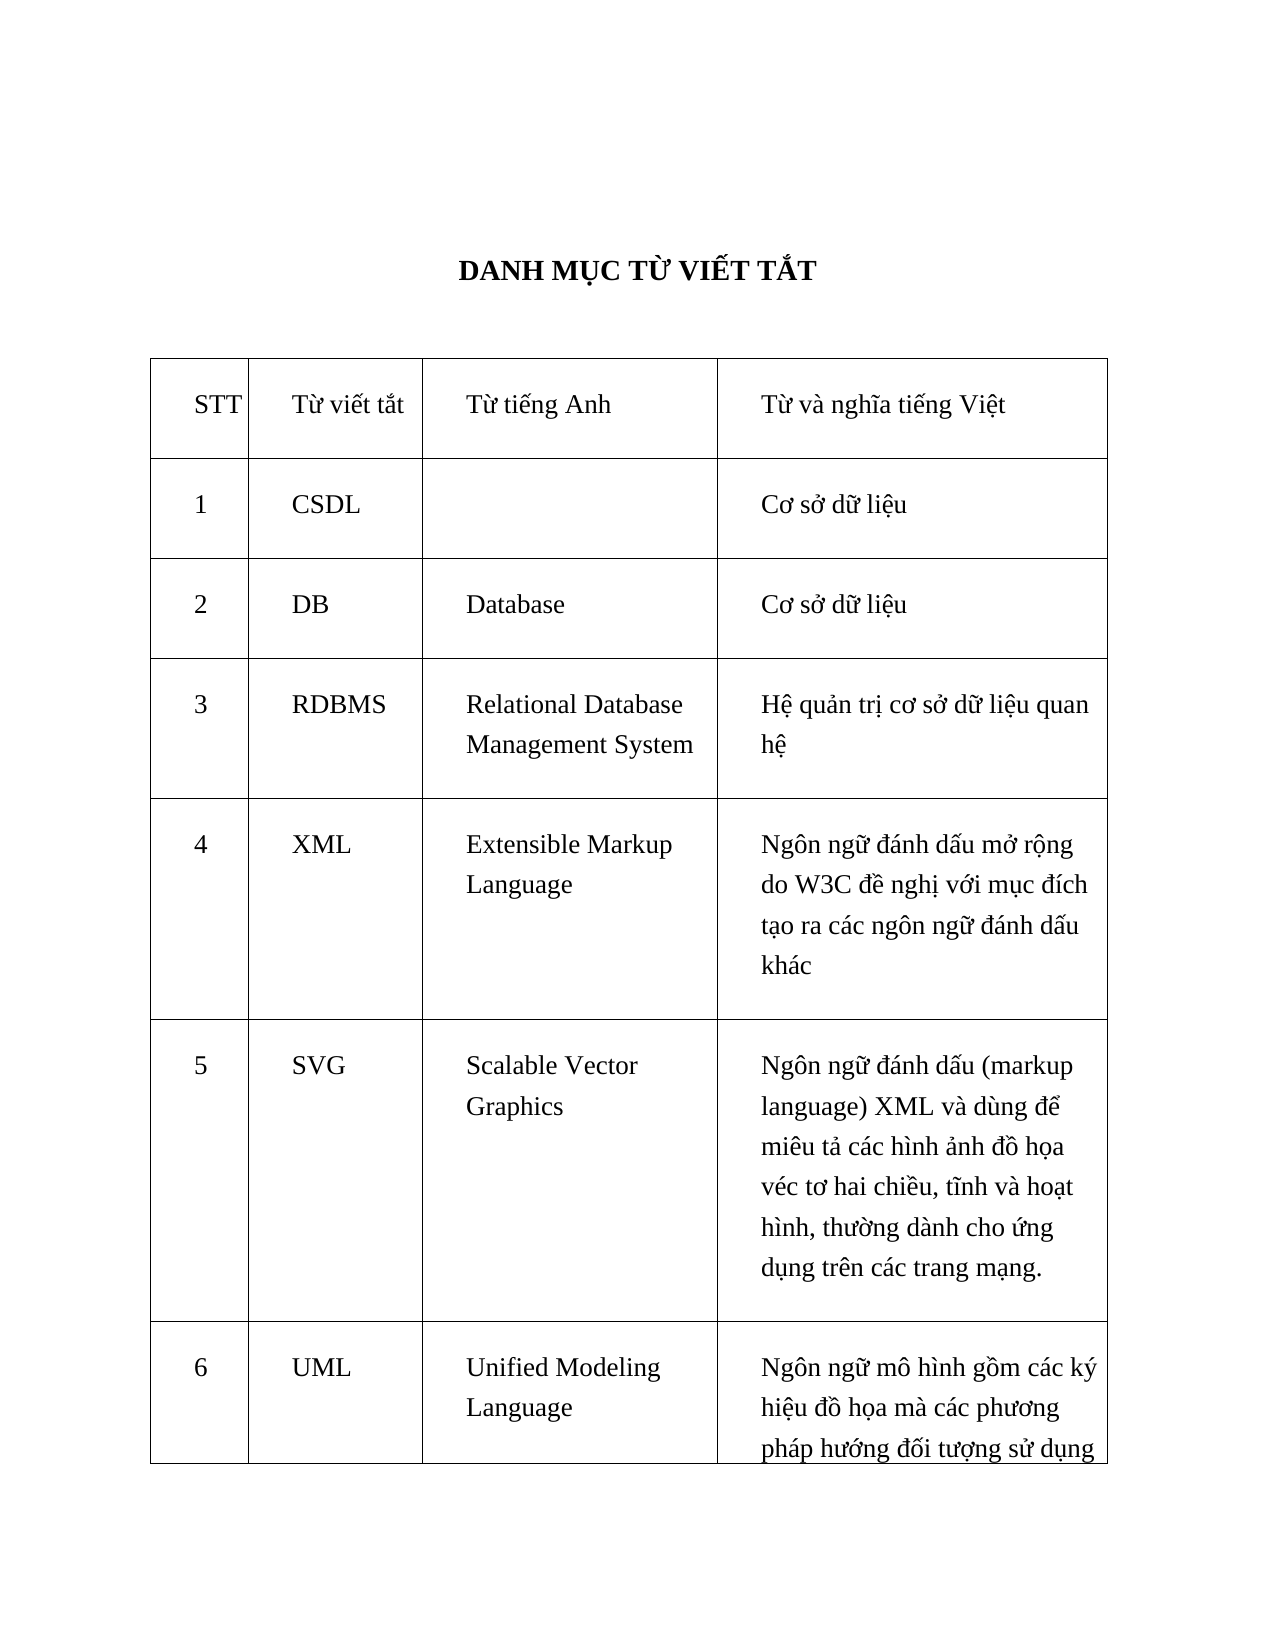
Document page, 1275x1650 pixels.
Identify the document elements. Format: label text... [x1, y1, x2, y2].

table_cell Relational Database Management System [423, 659, 717, 798]
table_header STT [151, 359, 248, 458]
table_cell UML [249, 1322, 422, 1463]
text DANH MỤC TỪ VIẾT TẮT [150, 253, 1125, 286]
table_header Từ tiếng Anh [423, 359, 717, 458]
table_cell 4 [151, 799, 248, 1019]
table_cell 2 [151, 559, 248, 658]
table_cell CSDL [249, 459, 422, 558]
table_cell Scalable Vector Graphics [423, 1020, 717, 1321]
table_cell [423, 1322, 717, 1463]
table_cell 6 [151, 1322, 248, 1463]
table_cell [423, 459, 717, 558]
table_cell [718, 1322, 1107, 1463]
table_cell Extensible Markup Language [423, 799, 717, 1019]
table_cell Ngôn ngữ đánh dấu mở rộng do W3C đề nghị với mục đích tạo ra các ngôn ngữ đánh dấu khác [718, 799, 1107, 1019]
table_cell XML [249, 799, 422, 1019]
table_cell SVG [249, 1020, 422, 1321]
table_header Từ viết tắt [249, 359, 422, 458]
table_cell Cơ sở dữ liệu [718, 559, 1107, 658]
table_cell DB [249, 559, 422, 658]
table_cell Cơ sở dữ liệu [718, 459, 1107, 558]
table_cell Database [423, 559, 717, 658]
table_cell 1 [151, 459, 248, 558]
table_cell 5 [151, 1020, 248, 1321]
table_header Từ và nghĩa tiếng Việt [718, 359, 1107, 458]
table_cell Hệ quản trị cơ sở dữ liệu quan hệ [718, 659, 1107, 798]
table_cell RDBMS [249, 659, 422, 798]
table_cell Ngôn ngữ đánh dấu (markup language) XML và dùng để miêu tả các hình ảnh đồ họa véc tơ hai chiều, tĩnh và hoạt hình, thường dành cho ứng dụng trên các trang mạng. [718, 1020, 1107, 1321]
table_cell 3 [151, 659, 248, 798]
